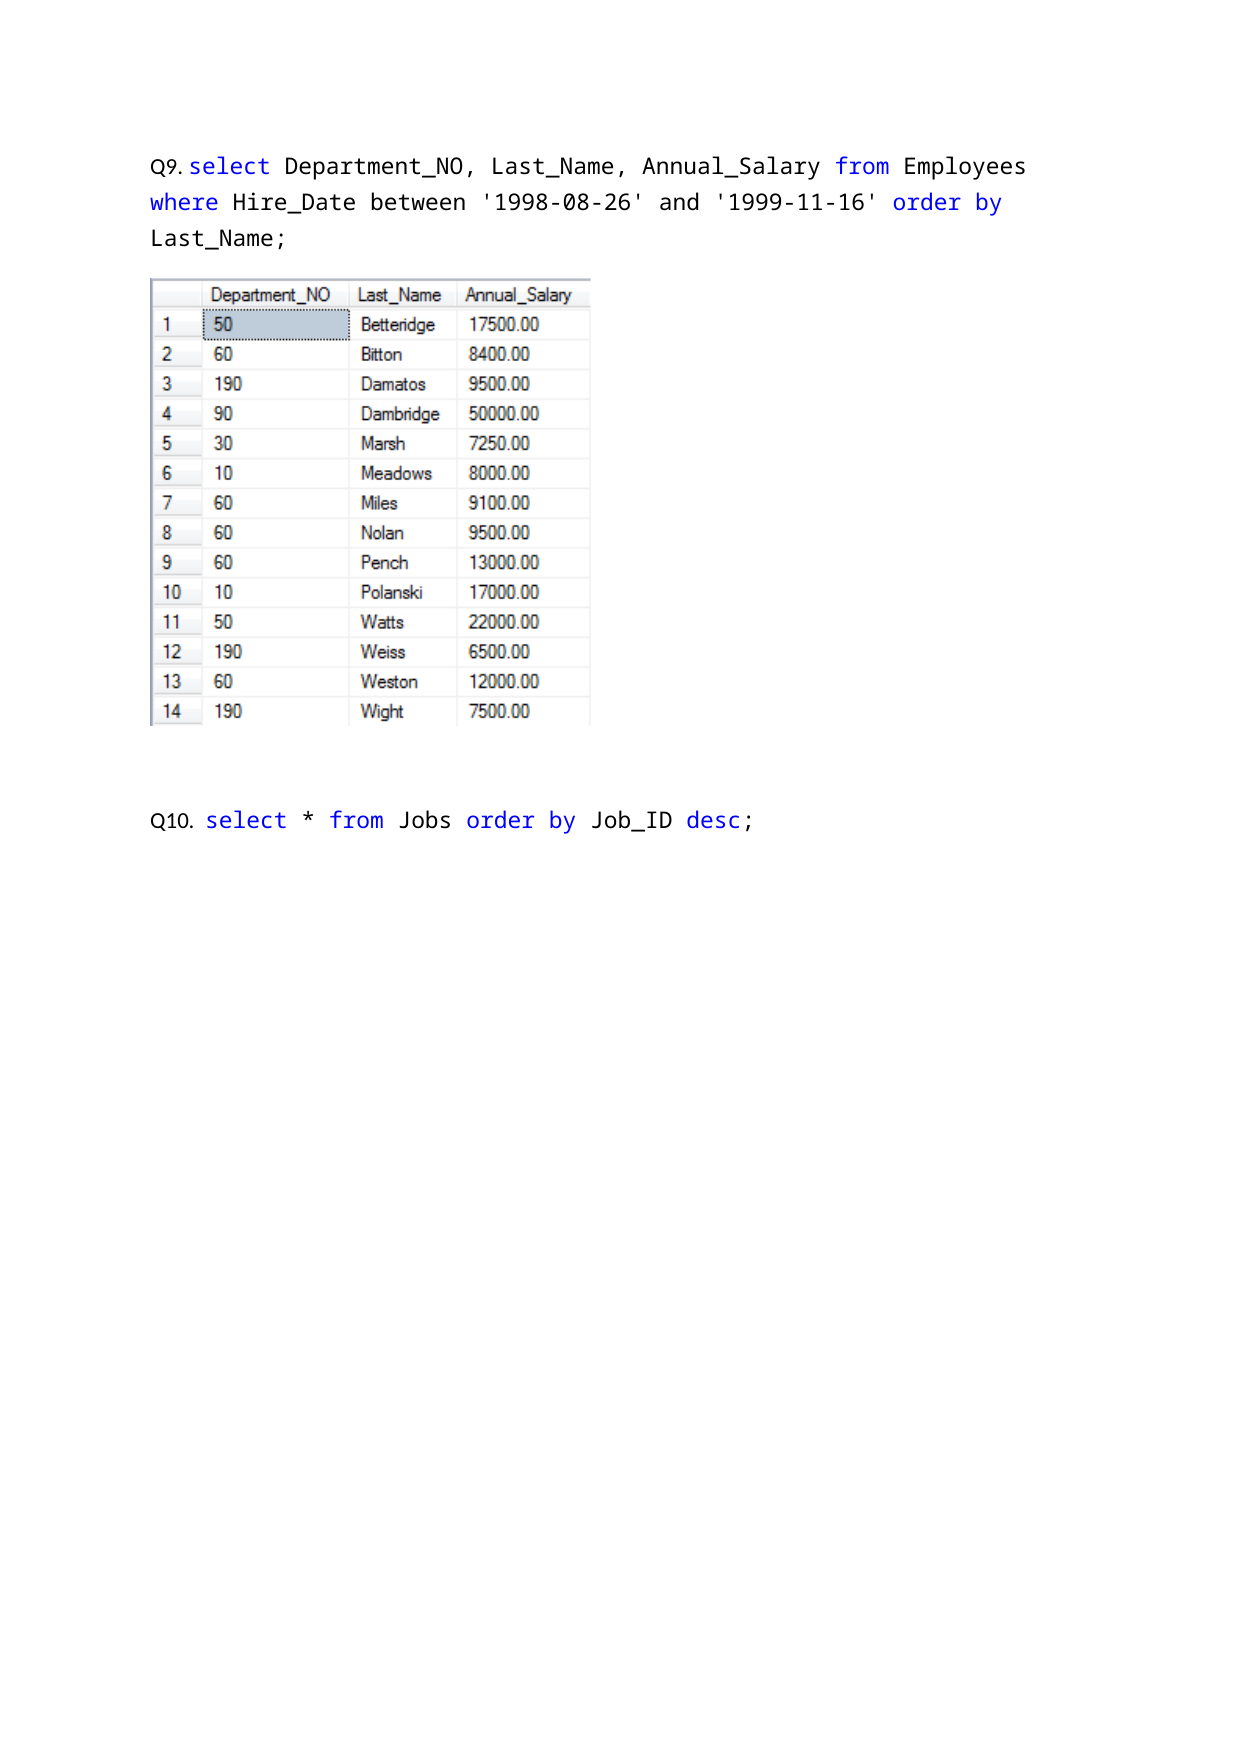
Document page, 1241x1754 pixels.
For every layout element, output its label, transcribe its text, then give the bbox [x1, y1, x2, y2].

text Q10. select * from Jobs order by Job_ID desc; [150, 803, 1090, 835]
text Q9. select Department_NO, Last_Name, Annual_Salary from Employees where Hire_Date between '1998-08-26' and '1999-11-16' order by Last_Name; [150, 150, 1090, 253]
picture [150, 278, 591, 726]
